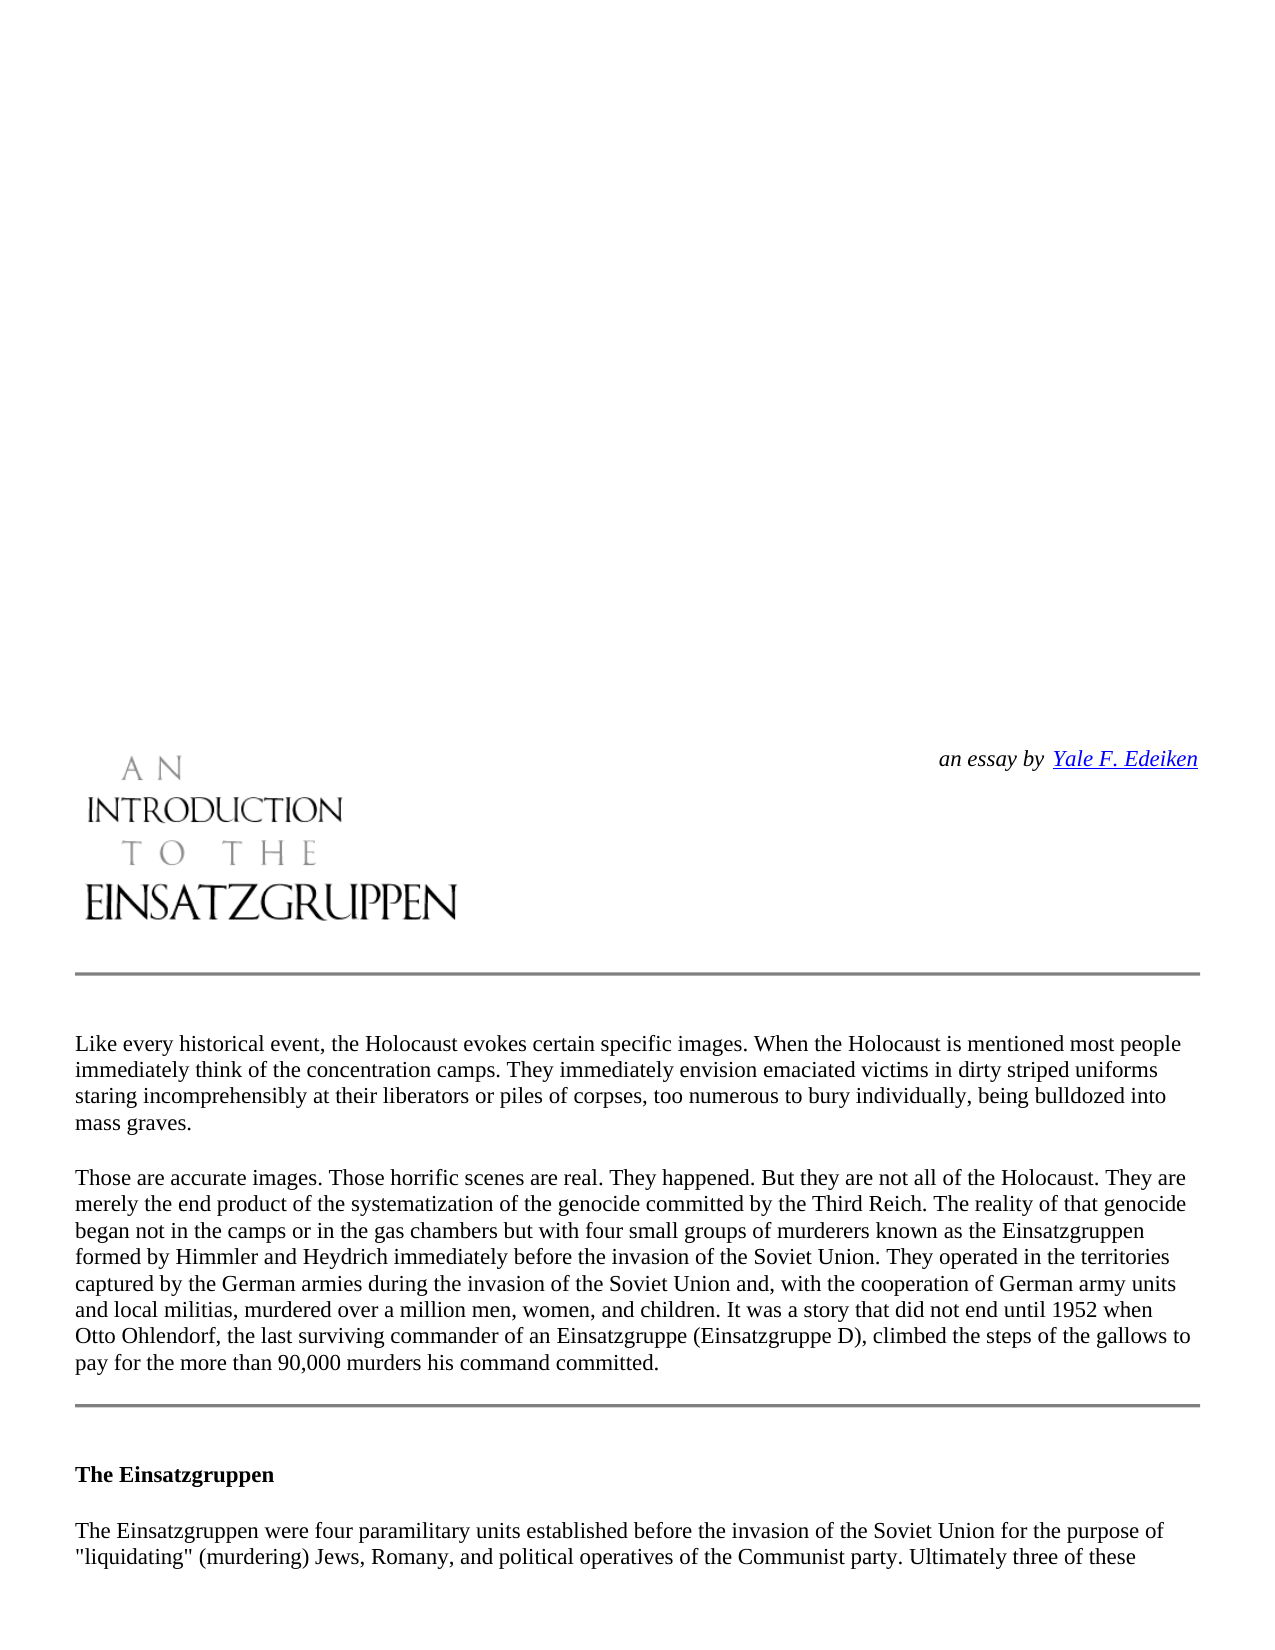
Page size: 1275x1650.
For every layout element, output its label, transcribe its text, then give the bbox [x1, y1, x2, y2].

text Those are accurate images. Those horrific scenes are real. They happened. But they are not all of the Holocaust. They are merely the end product of the systematization of the genocide committed by the Third Reich. The reality of that genocide began not in the camps or in the gas chambers but with four small groups of murderers known as the Einsatzgruppen formed by Himmler and Heydrich immediately before the invasion of the Soviet Union. They operated in the territories captured by the German armies during the invasion of the Soviet Union and, with the cooperation of German army units and local militias, murdered over a million men, women, and children. It was a story that did not end until 1952 when Otto Ohlendorf, the last surviving commander of an Einsatzgruppe (Einsatzgruppe D), climbed the steps of the gallows to pay for the more than 90,000 murders his command committed. [75, 1164, 1200, 1375]
text Like every historical event, the Holocaust evokes certain specific images. When the Holocaust is mentioned most people immediately think of the concentration camps. They immediately envision emaciated victims in dirty striped uniforms staring incomprehensibly at their liberators or piles of corpses, too numerous to bury individually, being bulldozed into mass graves. [75, 1029, 1200, 1135]
text The Einsatzgruppen [75, 1461, 1200, 1488]
text an essay by Yale F. Edeiken [465, 745, 1200, 772]
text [75, 1517, 1200, 1569]
picture [75, 745, 465, 927]
